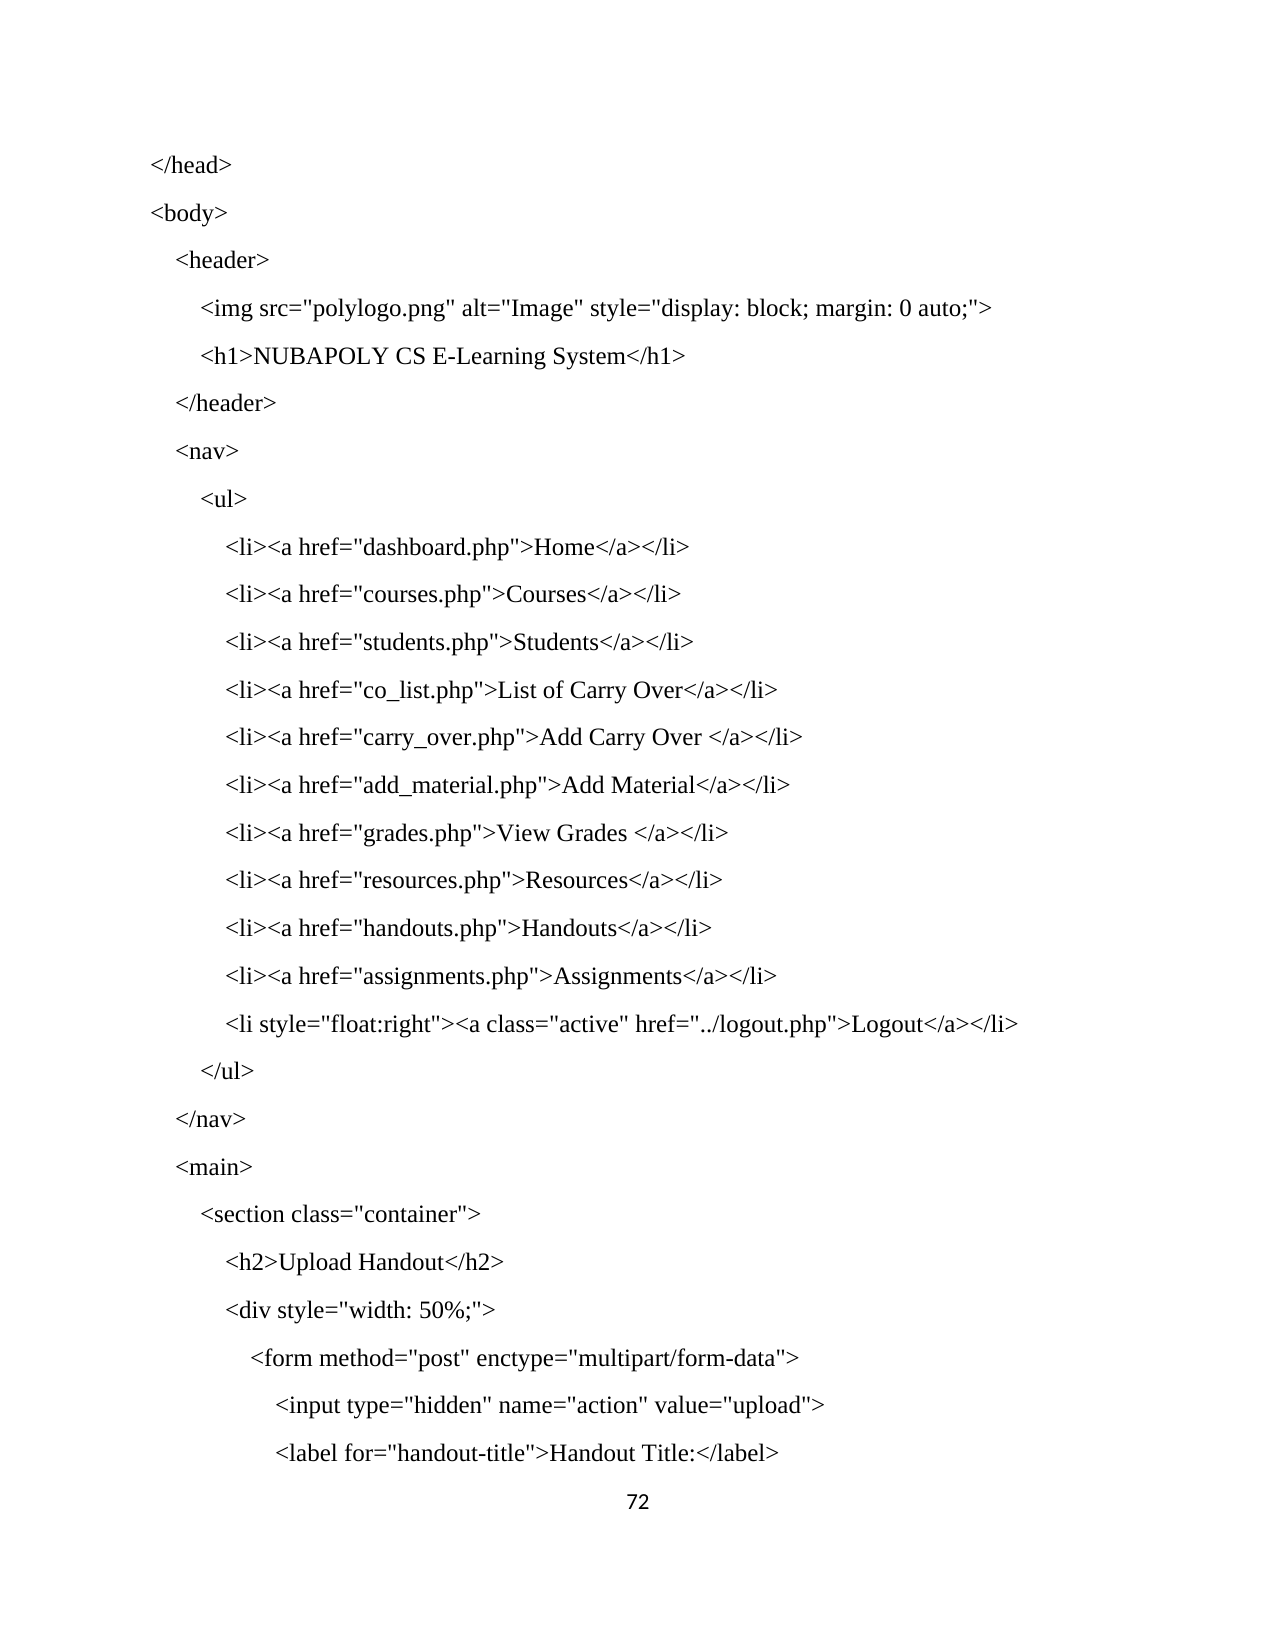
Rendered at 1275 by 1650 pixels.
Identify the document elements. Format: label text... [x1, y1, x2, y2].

text <li><a href="add_material.php">Add Material</a></li> [150, 770, 1125, 799]
text <label for="handout-title">Handout Title:</label> [150, 1438, 1125, 1467]
text <li><a href="resources.php">Resources</a></li> [150, 866, 1125, 894]
text <div style="width: 50%;"> [150, 1295, 1125, 1324]
text <section class="container"> [150, 1199, 1125, 1228]
text <li><a href="carry_over.php">Add Carry Over </a></li> [150, 722, 1125, 751]
text <h2>Upload Handout</h2> [150, 1247, 1125, 1276]
text <li><a href="courses.php">Courses</a></li> [150, 579, 1125, 608]
text <li><a href="handouts.php">Handouts</a></li> [150, 913, 1125, 942]
text <body> [150, 198, 1125, 226]
text </ul> [150, 1056, 1125, 1085]
text </head> [150, 150, 1125, 179]
text <li><a href="grades.php">View Grades </a></li> [150, 818, 1125, 847]
text <li><a href="assignments.php">Assignments</a></li> [150, 961, 1125, 990]
text <img src="polylogo.png" alt="Image" style="display: block; margin: 0 auto;"> [150, 293, 1125, 322]
text <header> [150, 245, 1125, 274]
text </nav> [150, 1104, 1125, 1133]
text <li style="float:right"><a class="active" href="../logout.php">Logout</a></li> [150, 1009, 1125, 1037]
text <h1>NUBAPOLY CS E-Learning System</h1> [150, 341, 1125, 369]
text </header> [150, 388, 1125, 417]
text <input type="hidden" name="action" value="upload"> [150, 1390, 1125, 1419]
text <nav> [150, 436, 1125, 465]
text <li><a href="dashboard.php">Home</a></li> [150, 532, 1125, 560]
text <main> [150, 1152, 1125, 1181]
text <form method="post" enctype="multipart/form-data"> [150, 1343, 1125, 1371]
text <ul> [150, 484, 1125, 513]
text <li><a href="students.php">Students</a></li> [150, 627, 1125, 656]
text <li><a href="co_list.php">List of Carry Over</a></li> [150, 675, 1125, 703]
